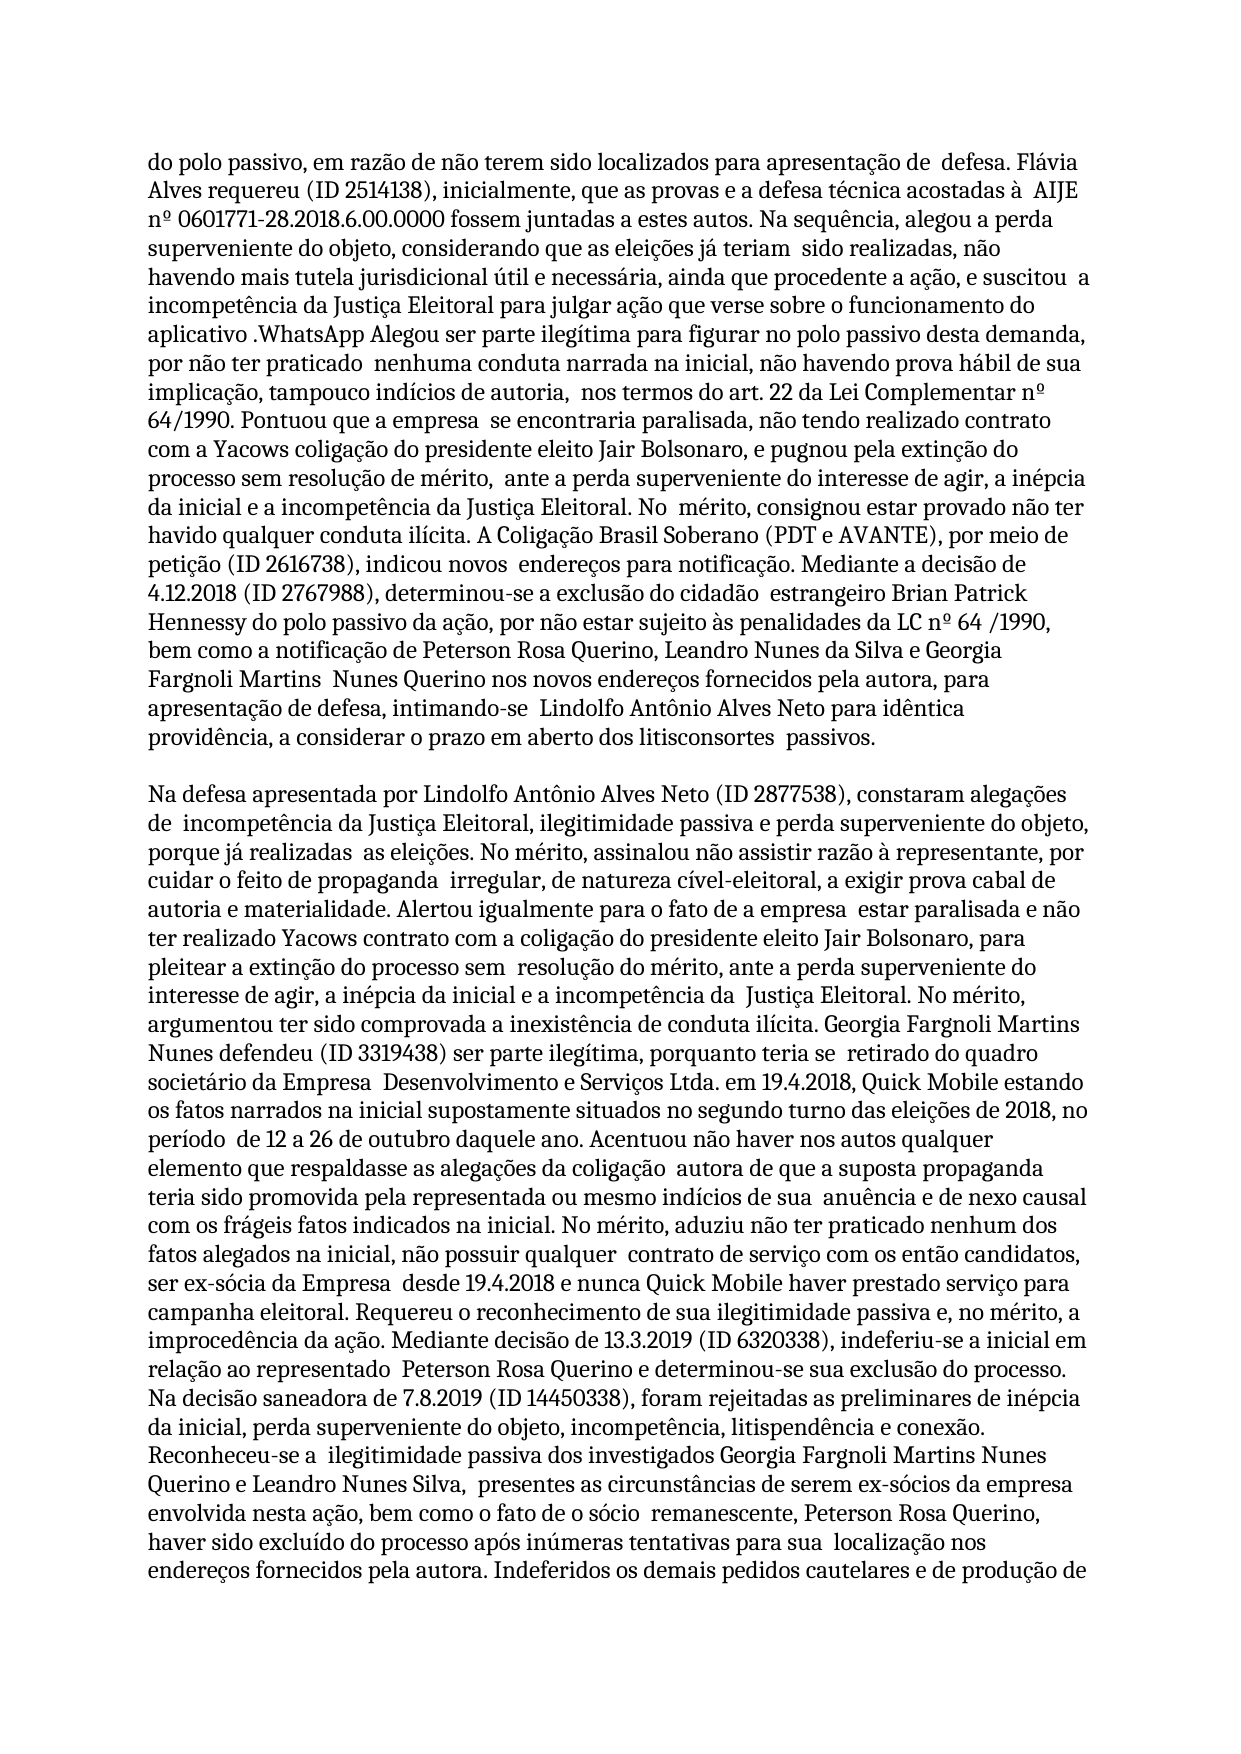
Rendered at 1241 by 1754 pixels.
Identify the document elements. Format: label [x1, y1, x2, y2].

text [148, 780, 1093, 1585]
text [148, 148, 1093, 751]
